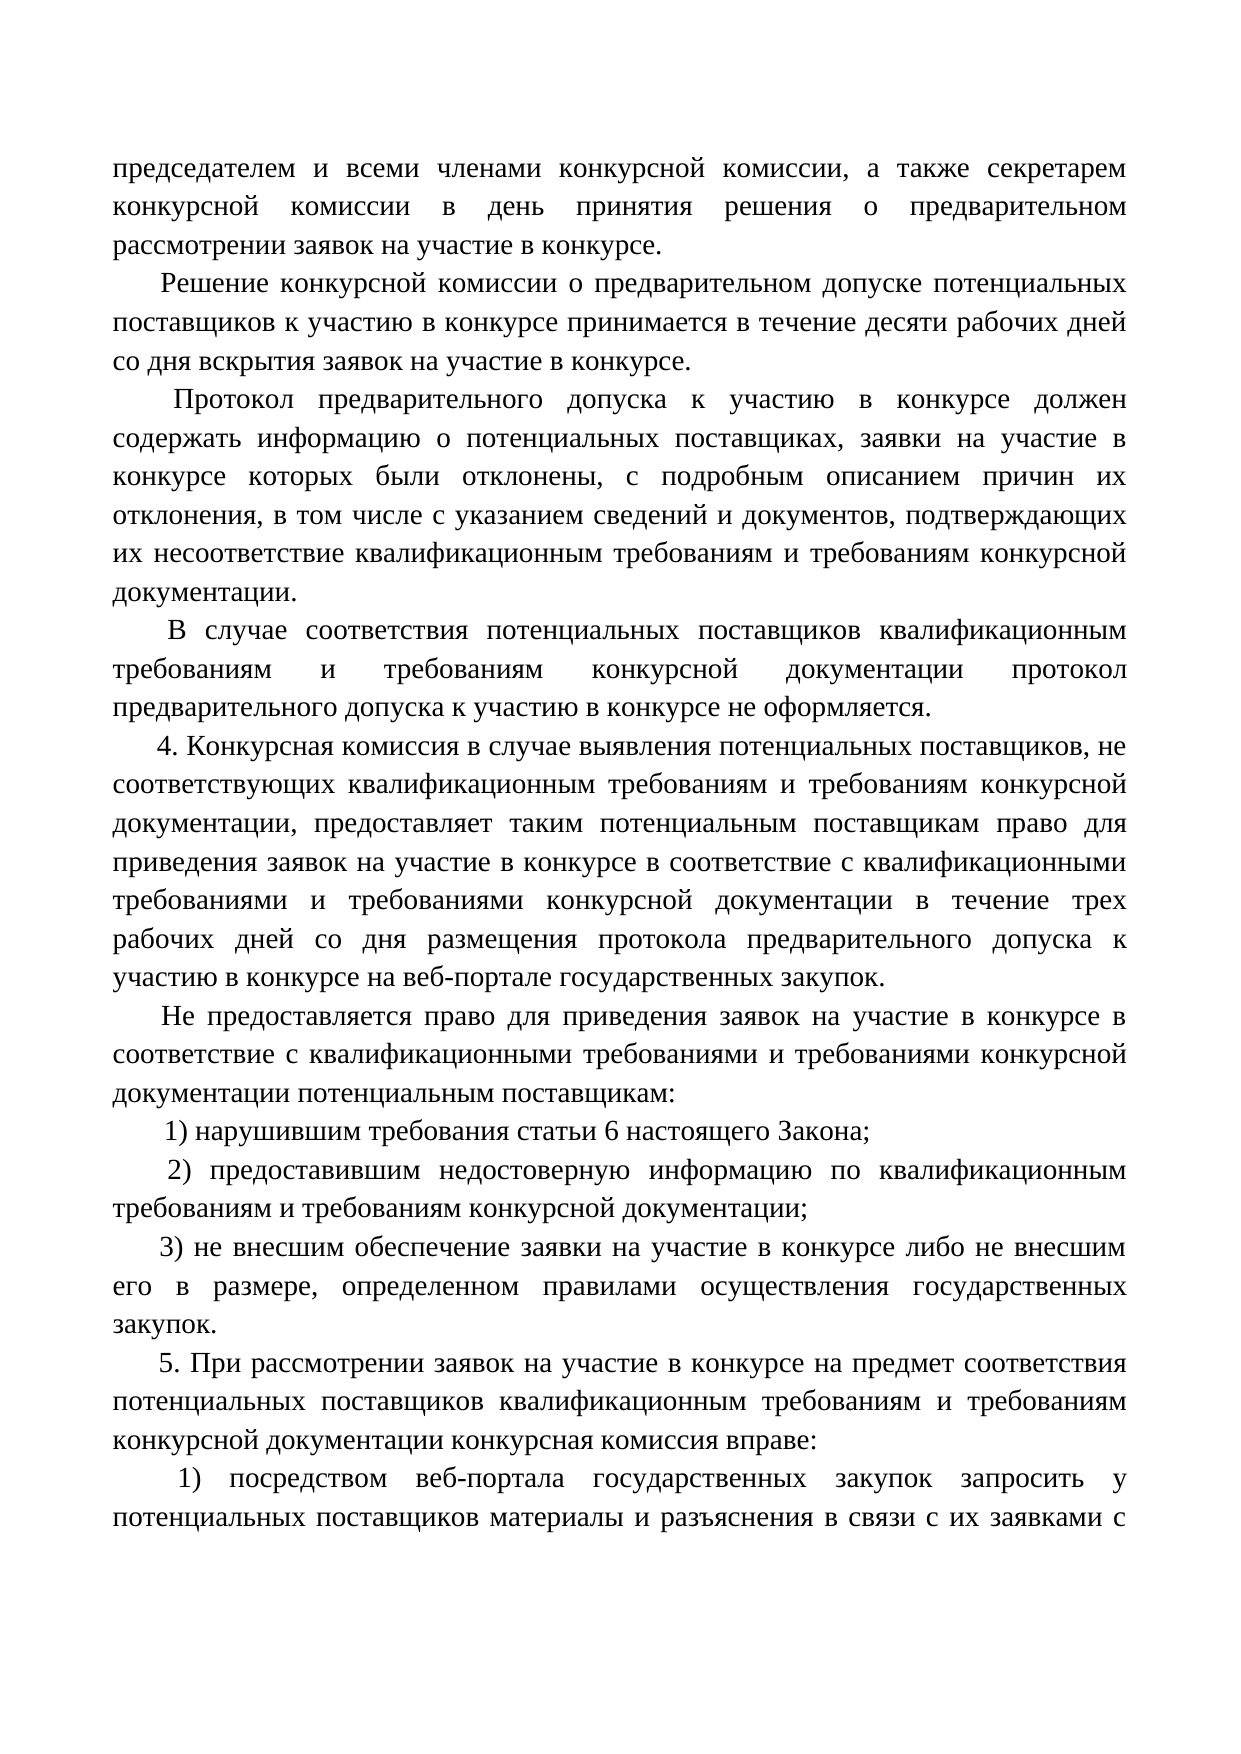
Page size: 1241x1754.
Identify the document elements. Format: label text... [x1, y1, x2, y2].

text 2) предоставившим недостоверную информацию по квалификационным требованиям и требованиям конкурсной документации; [112, 1152, 1128, 1224]
text 4. Конкурсная комиссия в случае выявления потенциальных поставщиков, не соответствующих квалификационным требованиям и требованиям конкурсной документации, предоставляет таким потенциальным поставщикам право для приведения заявок на участие в конкурсе в соответствие с квалификационными требованиями и требованиями конкурсной документации в течение трех рабочих дней со дня размещения протокола предварительного допуска к участию в конкурсе на веб-портале государственных закупок. [112, 728, 1128, 993]
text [112, 150, 1128, 261]
text В случае соответствия потенциальных поставщиков квалификационным требованиям и требованиям конкурсной документации протокол предварительного допуска к участию в конкурсе не оформляется. [112, 612, 1128, 723]
text 1) нарушившим требования статьи 6 настоящего Закона; [112, 1113, 1128, 1147]
text Не предоставляется право для приведения заявок на участие в конкурсе в соответствие с квалификационными требованиями и требованиями конкурсной документации потенциальным поставщикам: [112, 998, 1128, 1108]
text 3) не внесшим обеспечение заявки на участие в конкурсе либо не внесшим его в размере, определенном правилами осуществления государственных закупок. [112, 1229, 1128, 1340]
text 5. При рассмотрении заявок на участие в конкурсе на предмет соответствия потенциальных поставщиков квалификационным требованиям и требованиям конкурсной документации конкурсная комиссия вправе: [112, 1345, 1128, 1455]
text Протокол предварительного допуска к участию в конкурсе должен содержать информацию о потенциальных поставщиках, заявки на участие в конкурсе которых были отклонены, с подробным описанием причин их отклонения, в том числе с указанием сведений и документов, подтверждающих их несоответствие квалификационным требованиям и требованиям конкурсной документации. [112, 381, 1128, 607]
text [112, 1460, 1128, 1532]
